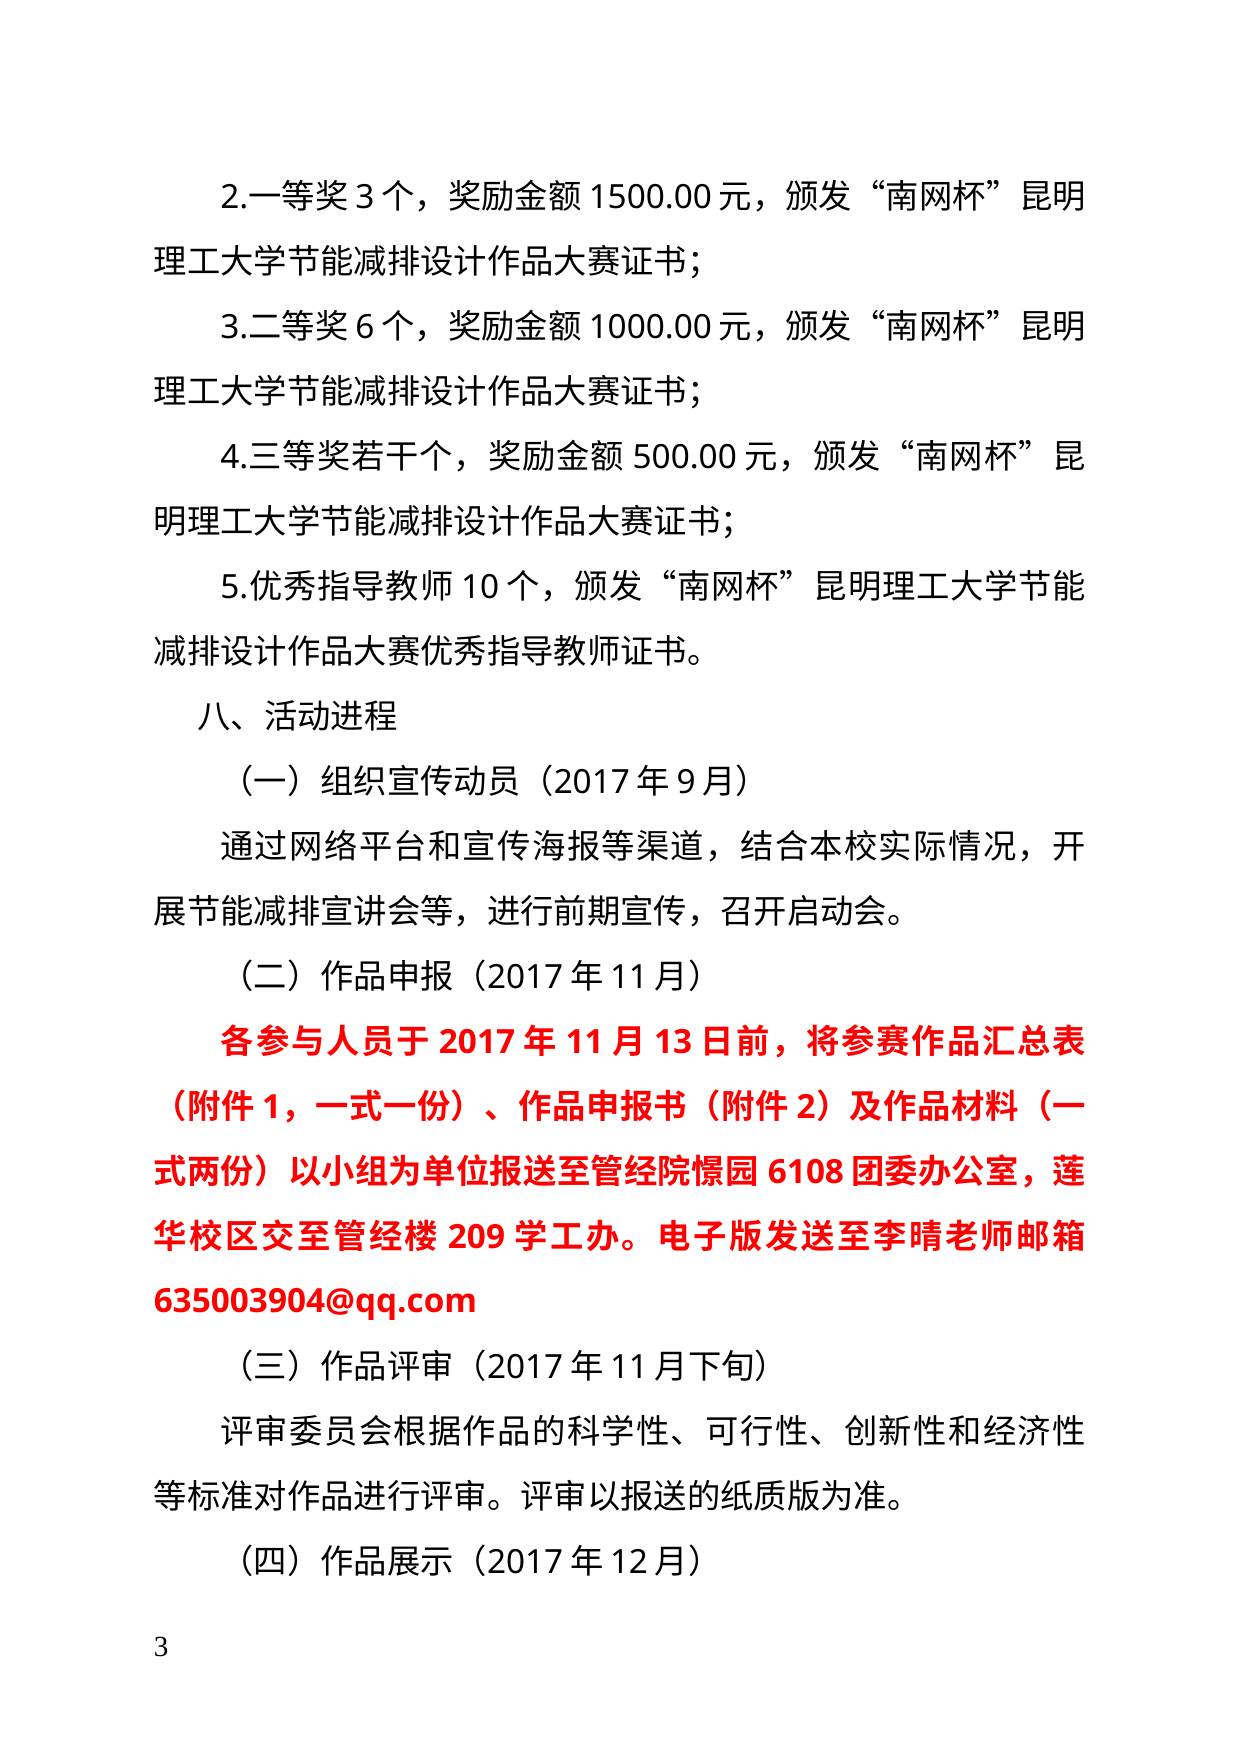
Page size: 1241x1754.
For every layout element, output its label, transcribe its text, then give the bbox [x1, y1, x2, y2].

list 三等奖若干个，奖励金额500.00元，颁发“南网杯”昆明理工大学节能减排设计作品大赛证书； [153, 422, 1087, 552]
list 一等奖3个，奖励金额1500.00元，颁发“南网杯”昆明理工大学节能减排设计作品大赛证书； [153, 162, 1087, 292]
list 二等奖6个，奖励金额1000.00元，颁发“南网杯”昆明理工大学节能减排设计作品大赛证书； [153, 292, 1087, 422]
list 活动进程 [153, 682, 1087, 747]
text 各参与人员于2017年11月13日前，将参赛作品汇总表（附件1，一式一份）、作品申报书（附件2）及作品材料（一式两份）以小组为单位报送至管经院憬园6108团委办公室，莲华校区交至管经楼209学工办。电子版发送至李晴老师邮箱635003904@qq.com [153, 1007, 1087, 1332]
text （三）作品评审（2017年11月下旬） [153, 1332, 1087, 1397]
text 评审委员会根据作品的科学性、可行性、创新性和经济性等标准对作品进行评审。评审以报送的纸质版为准。 [153, 1397, 1087, 1527]
text （四）作品展示（2017年12月） [153, 1527, 1087, 1592]
text （一）组织宣传动员（2017年9月） [153, 747, 1087, 812]
text 5.优秀指导教师10个，颁发“南网杯”昆明理工大学节能减排设计作品大赛优秀指导教师证书。 [153, 552, 1087, 682]
text 通过网络平台和宣传海报等渠道，结合本校实际情况，开展节能减排宣讲会等，进行前期宣传，召开启动会。 [153, 812, 1087, 942]
text （二）作品申报（2017年11月） [153, 942, 1087, 1007]
